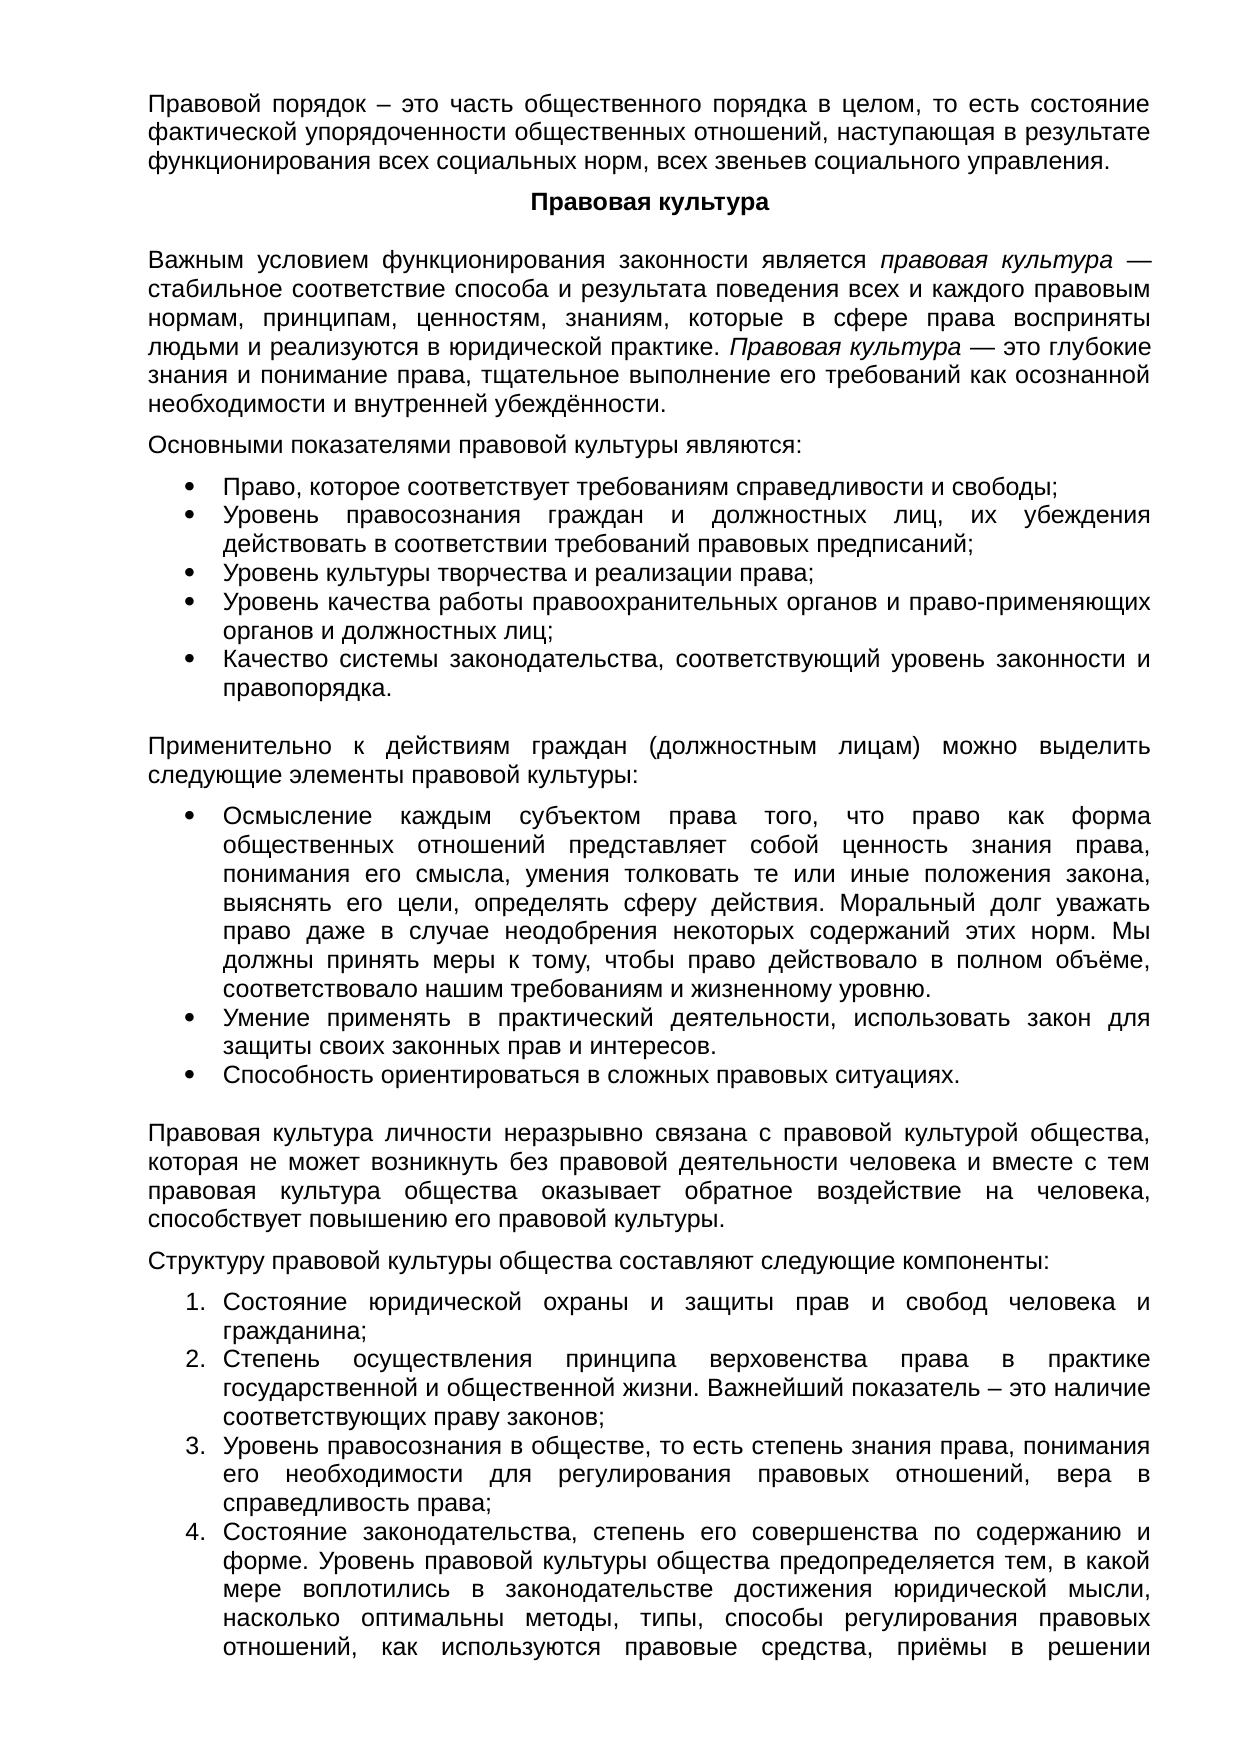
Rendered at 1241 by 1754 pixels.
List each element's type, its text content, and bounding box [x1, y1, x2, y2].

text Применительно к действиям граждан (должностным лицам) можно выделить следующие элементы правовой культуры: [148, 789, 1152, 847]
list Способность ориентироваться в сложных правовых ситуациях. [185, 1118, 1152, 1147]
text Правовой порядок – это часть общественного порядка в целом, то есть состояние фактической упорядоченности общественных отношений, наступающая в результате функционирования всех социальных норм, всех звеньев социального управления. [148, 146, 1152, 233]
list Осмысление каждым субъектом права того, что право как форма общественных отношений представляет собой ценность знания права, понимания его смысла, умения толковать те или иные положения закона, выяснять его цели, определять сферу действия. Моральный долг уважать право даже в случае неодобрения некоторых содержаний этих норм. Мы должны принять меры к тому, чтобы право действовало в полном объёме, соответствовало нашим требованиям и жизненному уровню. [185, 859, 1152, 1060]
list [185, 88, 1152, 117]
list Право, которое соответствует требованиям справедливости и свободы; [185, 529, 1152, 558]
list Уровень качества работы правоохранительных органов и право-применяющих органов и должностных лиц; [185, 645, 1152, 702]
text Важным условием функционирования законности является правовая культура — стабильное соответствие способа и результата поведения всех и каждого правовым нормам, принципам, ценностям, знаниям, которые в сфере права восприняты людьми и реализуются в юридической практике. Правовая культура — это глубокие знания и понимание права, тщательное выполнение его требований как осознанной необходимости и внутренней убеждённости. [148, 303, 1152, 476]
list Степень осуществления принципа верховенства права в практике государственной и общественной жизни. Важнейший показатель – это наличие соответствующих праву законов; [185, 1402, 1152, 1488]
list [185, 1575, 1152, 1661]
list Умение применять в практический деятельности, использовать закон для защиты своих законных прав и интересов. [185, 1060, 1152, 1118]
list Состояние юридической охраны и защиты прав и свобод человека и гражданина; [185, 1345, 1152, 1402]
list Качество системы законодательства, соответствующий уровень законности и правопорядка. [185, 702, 1152, 760]
text Структуру правовой культуры общества составляют следующие компоненты: [148, 1303, 1152, 1332]
text Основными показателями правовой культуры являются: [148, 488, 1152, 517]
list Уровень правосознания в обществе, то есть степень знания права, понимания его необходимости для регулирования правовых отношений, вера в справедливость права; [185, 1488, 1152, 1575]
list Уровень культуры творчества и реализации права; [185, 616, 1152, 645]
text Правовая культура личности неразрывно связана с правовой культурой общества, которая не может возникнуть без правовой деятельности человека и вместе с тем правовая культура общества оказывает обратное воздействие на человека, способствует повышению его правовой культуры. [148, 1176, 1152, 1291]
subtitle Правовая культура [148, 245, 1152, 274]
list Уровень правосознания граждан и должностных лиц, их убеждения действовать в соответствии требований правовых предписаний; [185, 558, 1152, 616]
